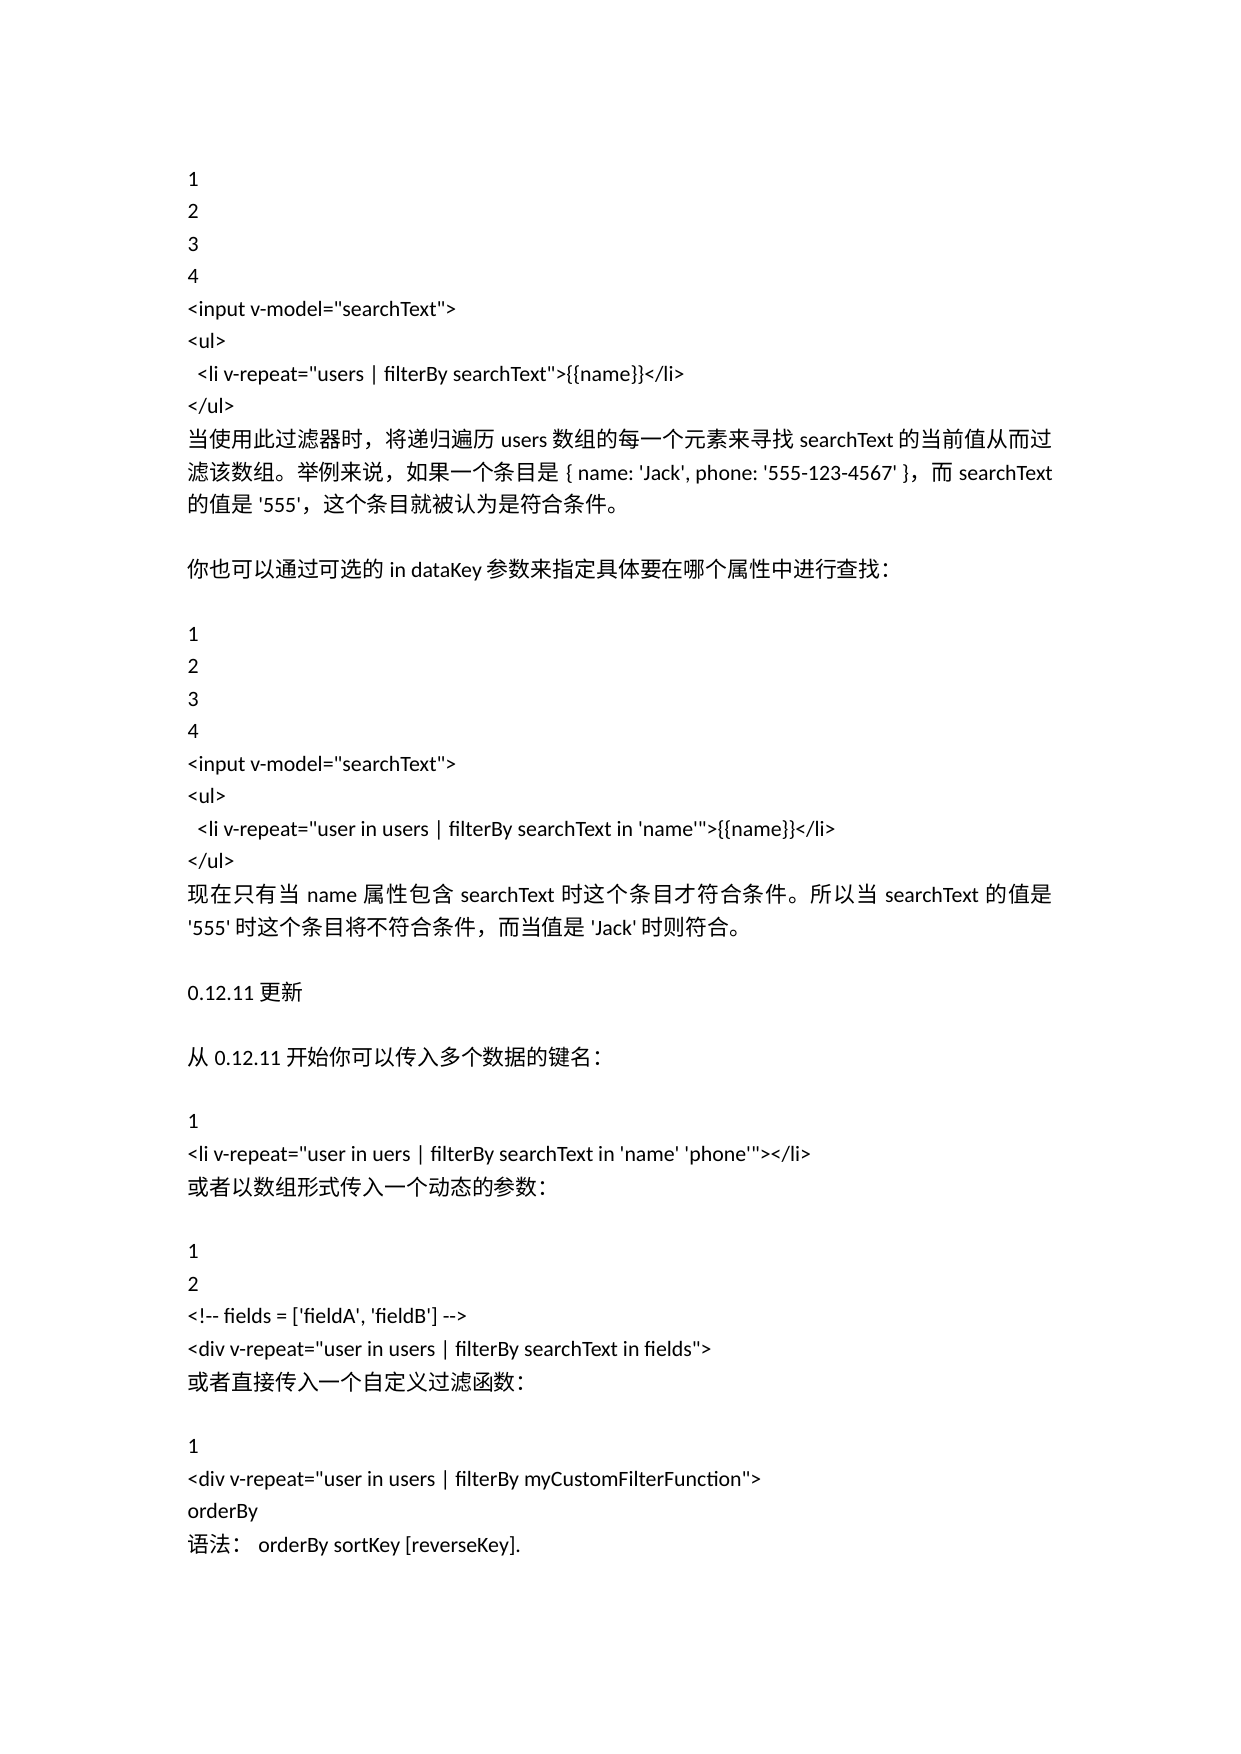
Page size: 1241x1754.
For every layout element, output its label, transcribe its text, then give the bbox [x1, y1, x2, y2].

text <ul> [187, 324, 1053, 357]
text <ul> [187, 779, 1053, 812]
text <input v-model="searchText"> [187, 292, 1053, 324]
text 语法： orderBy sortKey [reverseKey]. [187, 1527, 1053, 1559]
text 4 [187, 714, 1053, 747]
text 2 [187, 194, 1053, 227]
text 2 [187, 649, 1053, 682]
text orderBy [187, 1494, 1053, 1527]
text 3 [187, 682, 1053, 714]
text <li v-repeat="user in uers | filterBy searchText in 'name' 'phone'"></li> [187, 1137, 1053, 1169]
text 0.12.11 更新 [187, 974, 1053, 1007]
text <li v-repeat="users | filterBy searchText">{{name}}</li> [187, 357, 1053, 389]
text 或者以数组形式传入一个动态的参数： [187, 1169, 1053, 1202]
text 4 [187, 259, 1053, 292]
text 1 [187, 1429, 1053, 1462]
text 1 [187, 1234, 1053, 1267]
text 或者直接传入一个自定义过滤函数： [187, 1364, 1053, 1397]
text 3 [187, 227, 1053, 259]
text 当使用此过滤器时，将递归遍历 users 数组的每一个元素来寻找 searchText 的当前值从而过滤该数组。举例来说，如果一个条目是 { name: 'Jack', phone: '555-123-4567' }，而 searchText 的值是 '555'，这个条目就被认为是符合条件。 [187, 422, 1053, 519]
text 1 [187, 617, 1053, 649]
text <div v-repeat="user in users | filterBy searchText in fields"> [187, 1332, 1053, 1364]
text 1 [187, 162, 1053, 194]
text 2 [187, 1267, 1053, 1299]
text 你也可以通过可选的 in dataKey 参数来指定具体要在哪个属性中进行查找： [187, 552, 1053, 584]
text </ul> [187, 389, 1053, 422]
text <!-- fields = ['fieldA', 'fieldB'] --> [187, 1299, 1053, 1332]
text 现在只有当 name 属性包含 searchText 时这个条目才符合条件。所以当 searchText 的值是 '555' 时这个条目将不符合条件，而当值是 'Jack' 时则符合。 [187, 877, 1053, 942]
text 1 [187, 1104, 1053, 1137]
text <input v-model="searchText"> [187, 747, 1053, 779]
text <div v-repeat="user in users | filterBy myCustomFilterFunction"> [187, 1462, 1053, 1494]
text <li v-repeat="user in users | filterBy searchText in 'name'">{{name}}</li> [187, 812, 1053, 844]
text 从 0.12.11 开始你可以传入多个数据的键名： [187, 1039, 1053, 1072]
text </ul> [187, 844, 1053, 877]
